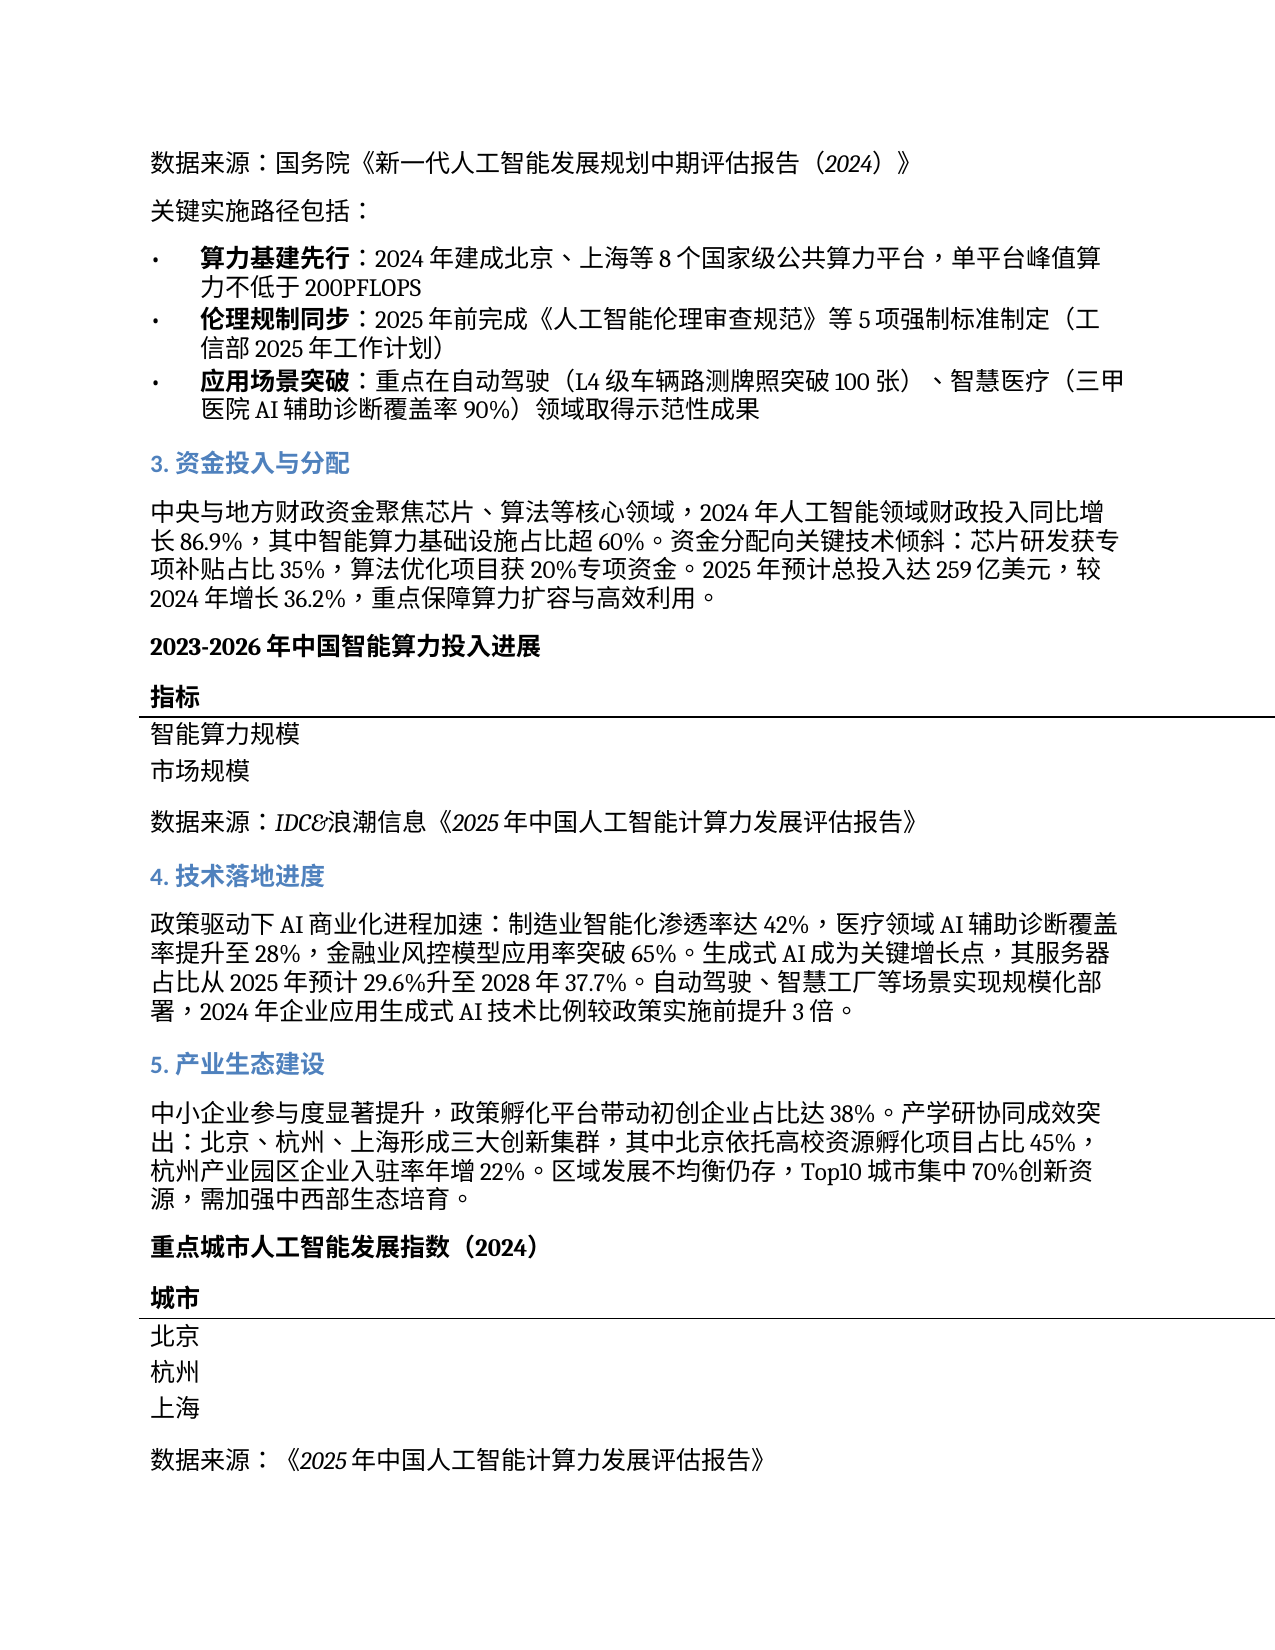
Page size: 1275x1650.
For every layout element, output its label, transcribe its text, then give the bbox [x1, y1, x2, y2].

table_cell 上海 [139, 1392, 1275, 1428]
list 应用场景突破：重点在自动驾驶（L4级车辆路测牌照突破100张）、智慧医疗（三甲医院AI辅助诊断覆盖率90%）领域取得示范性成果 [150, 367, 1125, 425]
subtitle 4. 技术落地进度 [150, 858, 1125, 893]
table_cell 市场规模 [139, 754, 1275, 790]
table_header 城市 [139, 1281, 1275, 1317]
text 2023-2026年中国智能算力投入进展 [150, 632, 1125, 661]
text 关键实施路径包括： [150, 197, 1125, 226]
text 重点城市人工智能发展指数（2024） [150, 1234, 1125, 1262]
list 算力基建先行：2024年建成北京、上海等8个国家级公共算力平台，单平台峰值算力不低于200PFLOPS [150, 245, 1125, 302]
table_cell 智能算力规模 [139, 718, 1275, 754]
text 中小企业参与度显著提升，政策孵化平台带动初创企业占比达38%。产学研协同成效突出：北京、杭州、上海形成三大创新集群，其中北京依托高校资源孵化项目占比45%，杭州产业园区企业入驻率年增22%。区域发展不均衡仍存，Top10城市集中70%创新资源，需加强中西部生态培育。 [150, 1100, 1125, 1215]
table_header 指标 [139, 680, 1275, 716]
subtitle 5. 产业生态建设 [150, 1047, 1125, 1081]
table_cell 北京 [139, 1319, 1275, 1355]
text 政策驱动下AI商业化进程加速：制造业智能化渗透率达42%，医疗领域AI辅助诊断覆盖率提升至28%，金融业风控模型应用率突破65%。生成式AI成为关键增长点，其服务器占比从2025年预计29.6%升至2028年37.7%。自动驾驶、智慧工厂等场景实现规模化部署，2024年企业应用生成式AI技术比例较政策实施前提升3倍。 [150, 911, 1125, 1026]
table_cell 杭州 [139, 1355, 1275, 1392]
text 数据来源：《2025年中国人工智能计算力发展评估报告》 [150, 1447, 1125, 1475]
text 数据来源：IDC&浪潮信息《2025年中国人工智能计算力发展评估报告》 [150, 809, 1125, 838]
text 数据来源：国务院《新一代人工智能发展规划中期评估报告（2024）》 [150, 150, 1125, 179]
list 伦理规制同步：2025年前完成《人工智能伦理审查规范》等5项强制标准制定（工信部2025年工作计划） [150, 306, 1125, 364]
text 中央与地方财政资金聚焦芯片、算法等核心领域，2024年人工智能领域财政投入同比增长86.9%，其中智能算力基础设施占比超60%。资金分配向关键技术倾斜：芯片研发获专项补贴占比35%，算法优化项目获20%专项资金。2025年预计总投入达259亿美元，较2024年增长36.2%，重点保障算力扩容与高效利用。 [150, 499, 1125, 614]
subtitle 3. 资金投入与分配 [150, 446, 1125, 480]
